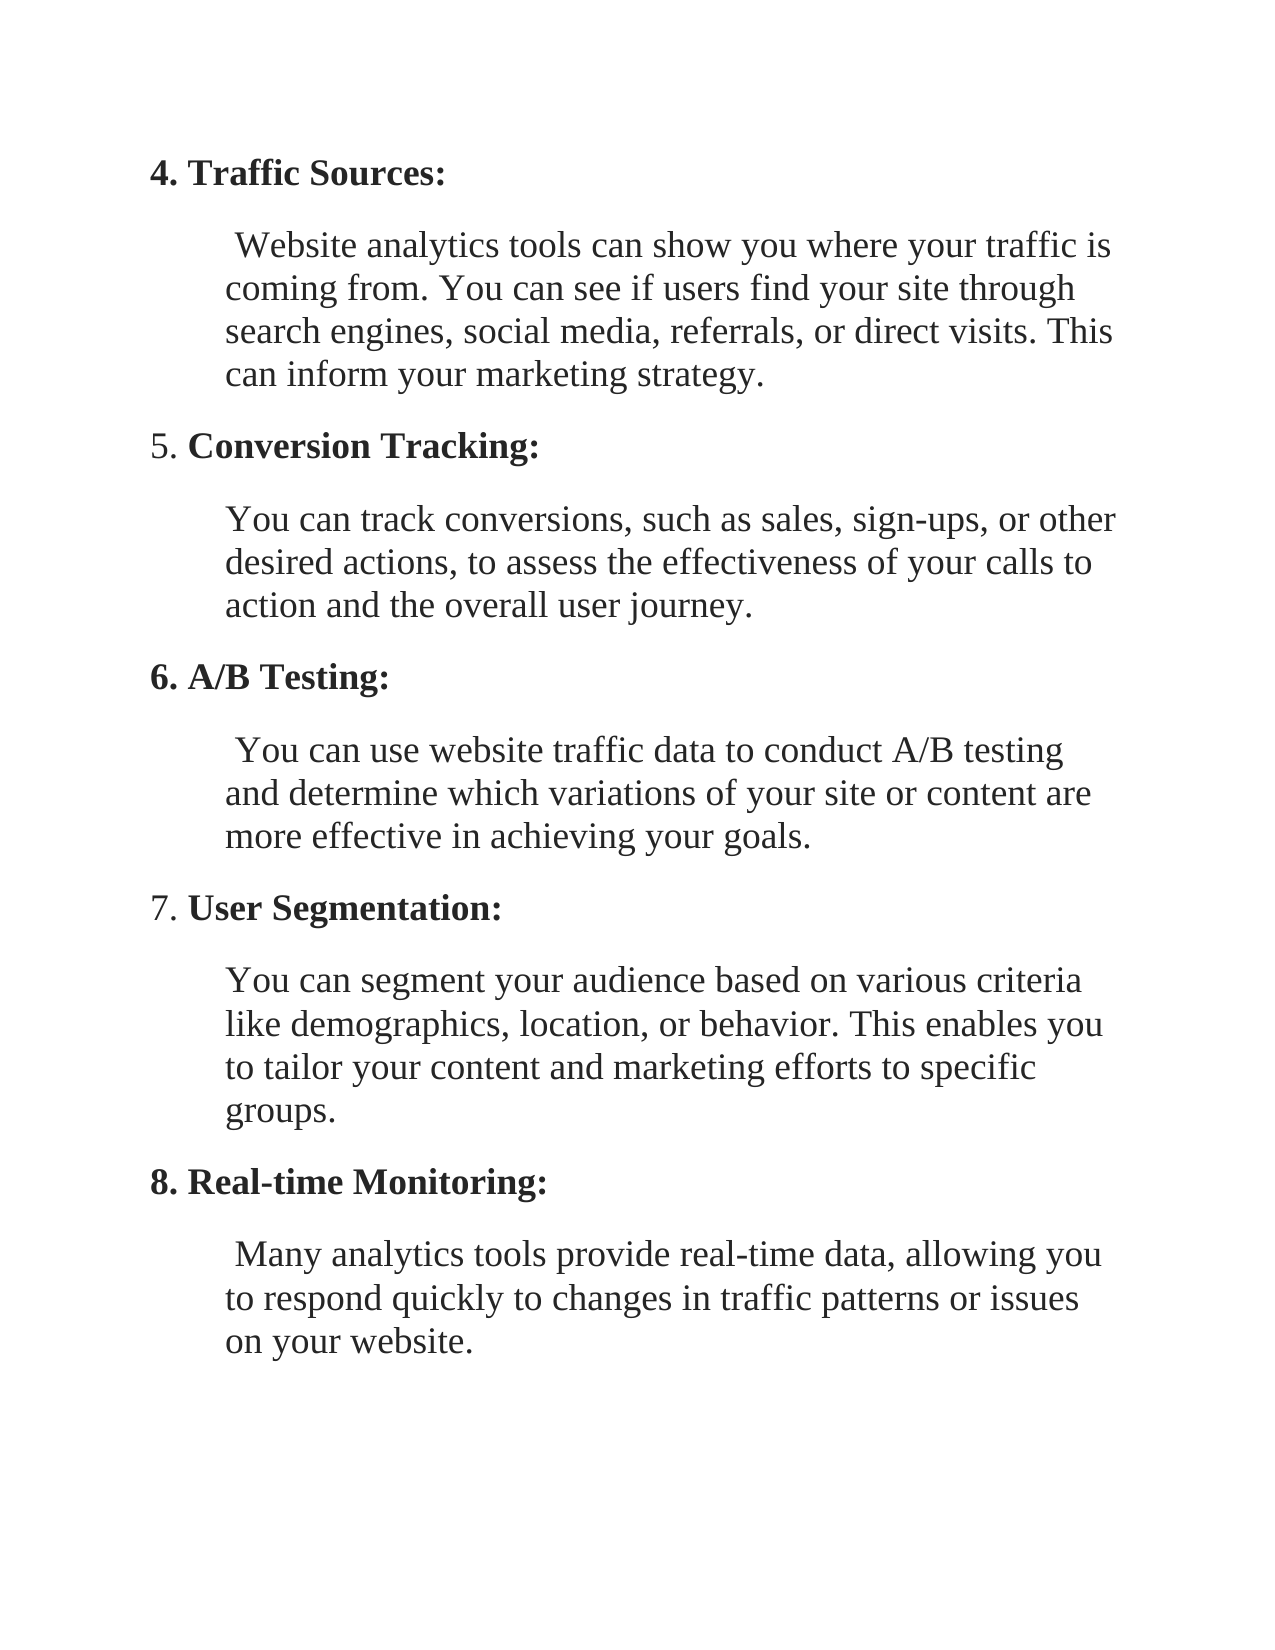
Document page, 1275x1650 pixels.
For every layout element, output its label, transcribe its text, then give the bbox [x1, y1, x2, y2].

list Website analytics tools can show you where your traffic is coming from. You can see if users find your site through search engines, social media, referrals, or direct visits. This can inform your marketing strategy. [225, 222, 1125, 395]
text 8. Real-time Monitoring: [150, 1159, 1125, 1203]
list You can track conversions, such as sales, sign-ups, or other desired actions, to assess the effectiveness of your calls to action and the overall user journey. [225, 496, 1125, 626]
list Many analytics tools provide real-time data, allowing you to respond quickly to changes in traffic patterns or issues on your website. [225, 1232, 1125, 1361]
text 6. A/B Testing: [150, 655, 1125, 698]
list You can use website traffic data to conduct A/B testing and determine which variations of your site or content are more effective in achieving your goals. [225, 727, 1125, 856]
text 7. User Segmentation: [150, 886, 1125, 929]
list You can segment your audience based on various criteria like demographics, location, or behavior. This enables you to tailor your content and marketing efforts to specific groups. [225, 958, 1125, 1130]
text 5. Conversion Tracking: [150, 424, 1125, 467]
text 4. Traffic Sources: [150, 150, 1125, 193]
